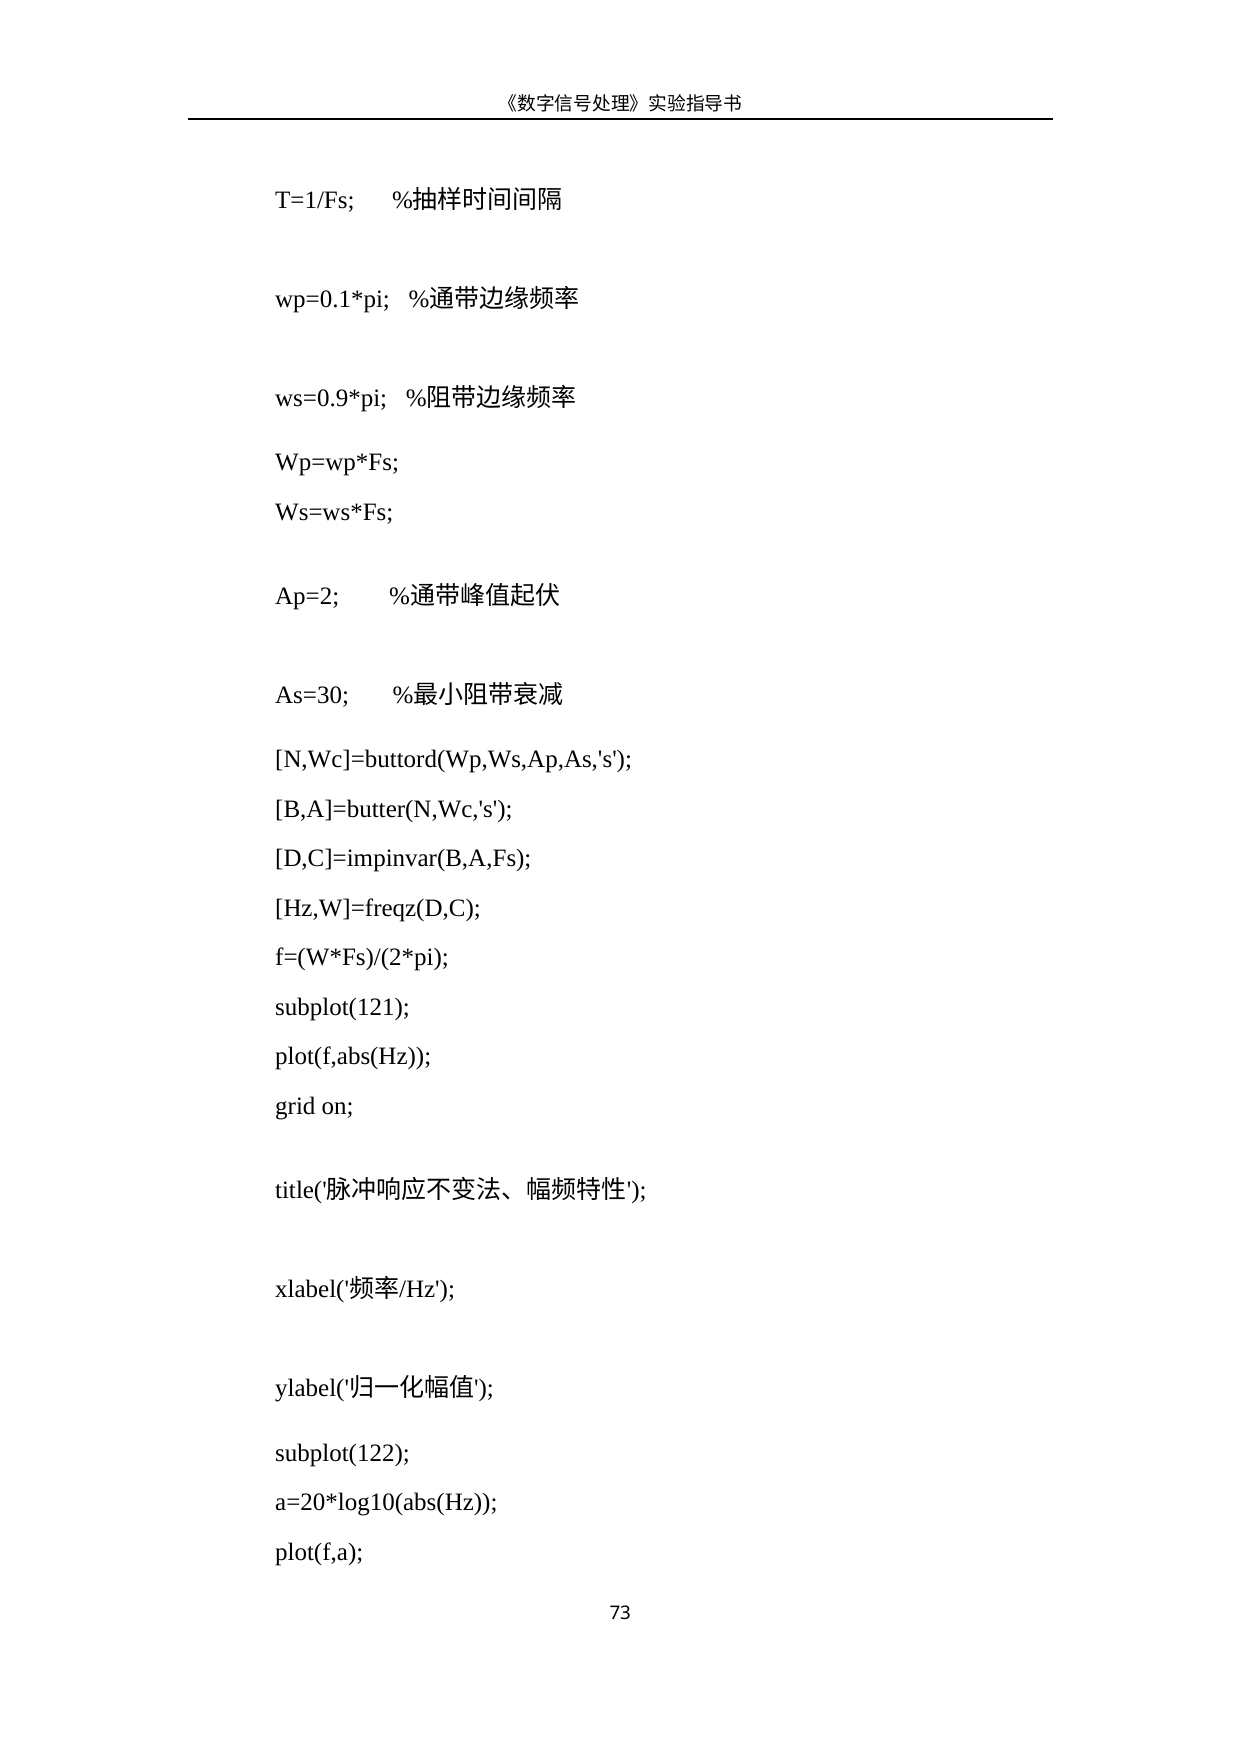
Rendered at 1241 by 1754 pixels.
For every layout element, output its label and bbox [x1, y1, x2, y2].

text [275, 165, 1053, 1567]
